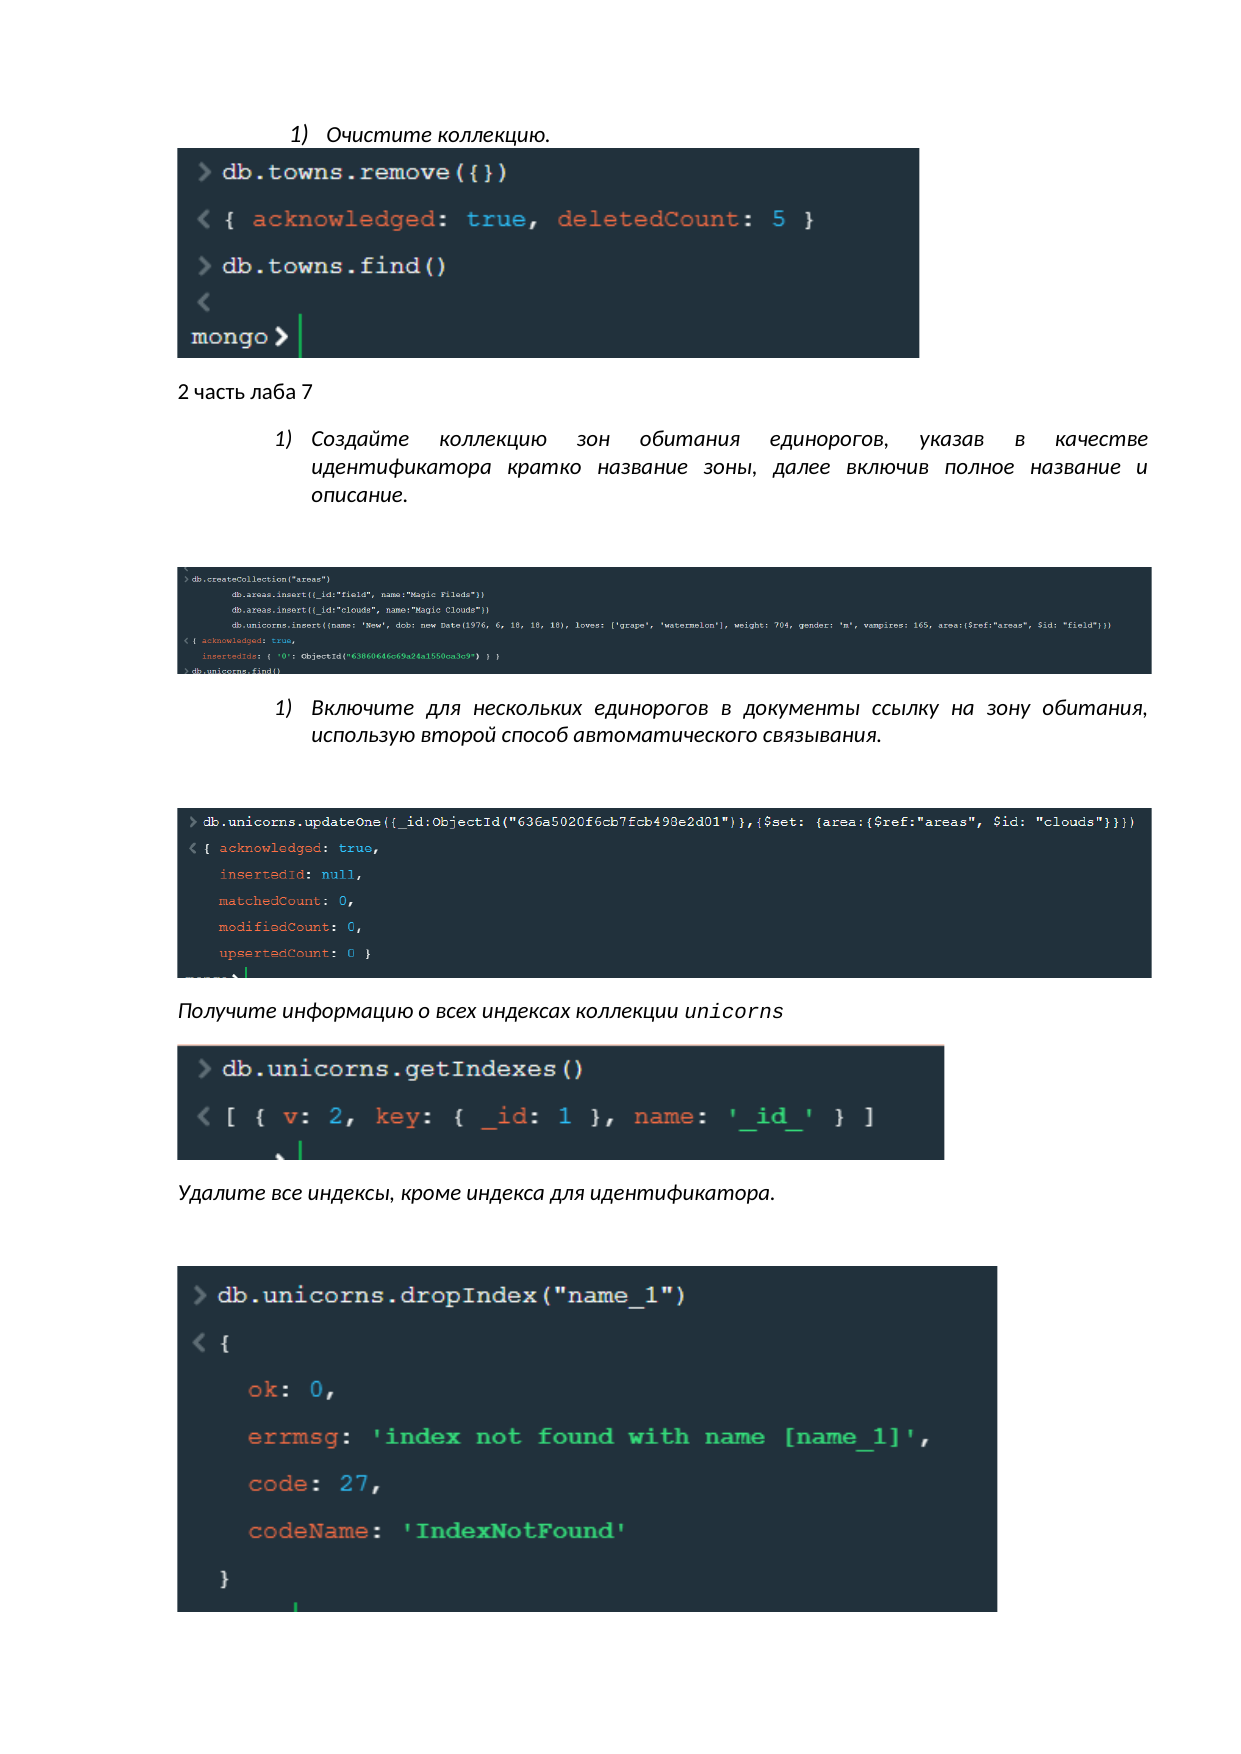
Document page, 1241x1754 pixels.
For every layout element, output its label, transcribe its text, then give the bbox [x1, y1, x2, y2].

picture [177, 1266, 998, 1612]
picture [177, 1044, 945, 1160]
list Создайте коллекцию зон обитания единорогов, указав в качестве идентификатора кратко название зоны, далее включив полное название и описание. [274, 424, 1152, 508]
picture [177, 148, 920, 358]
list Включите для нескольких единорогов в документы ссылку на зону обитания, использую второй способ автоматического связывания. [274, 693, 1152, 749]
text Удалите все индексы, кроме индекса для идентификатора. [177, 1178, 1152, 1207]
text Получите информацию о всех индексах коллекции unicorns [177, 997, 1152, 1025]
picture [177, 567, 1152, 674]
picture [177, 808, 1152, 978]
list Очистите коллекцию. [288, 118, 1152, 149]
text 2 часть лаба 7 [177, 377, 1152, 405]
